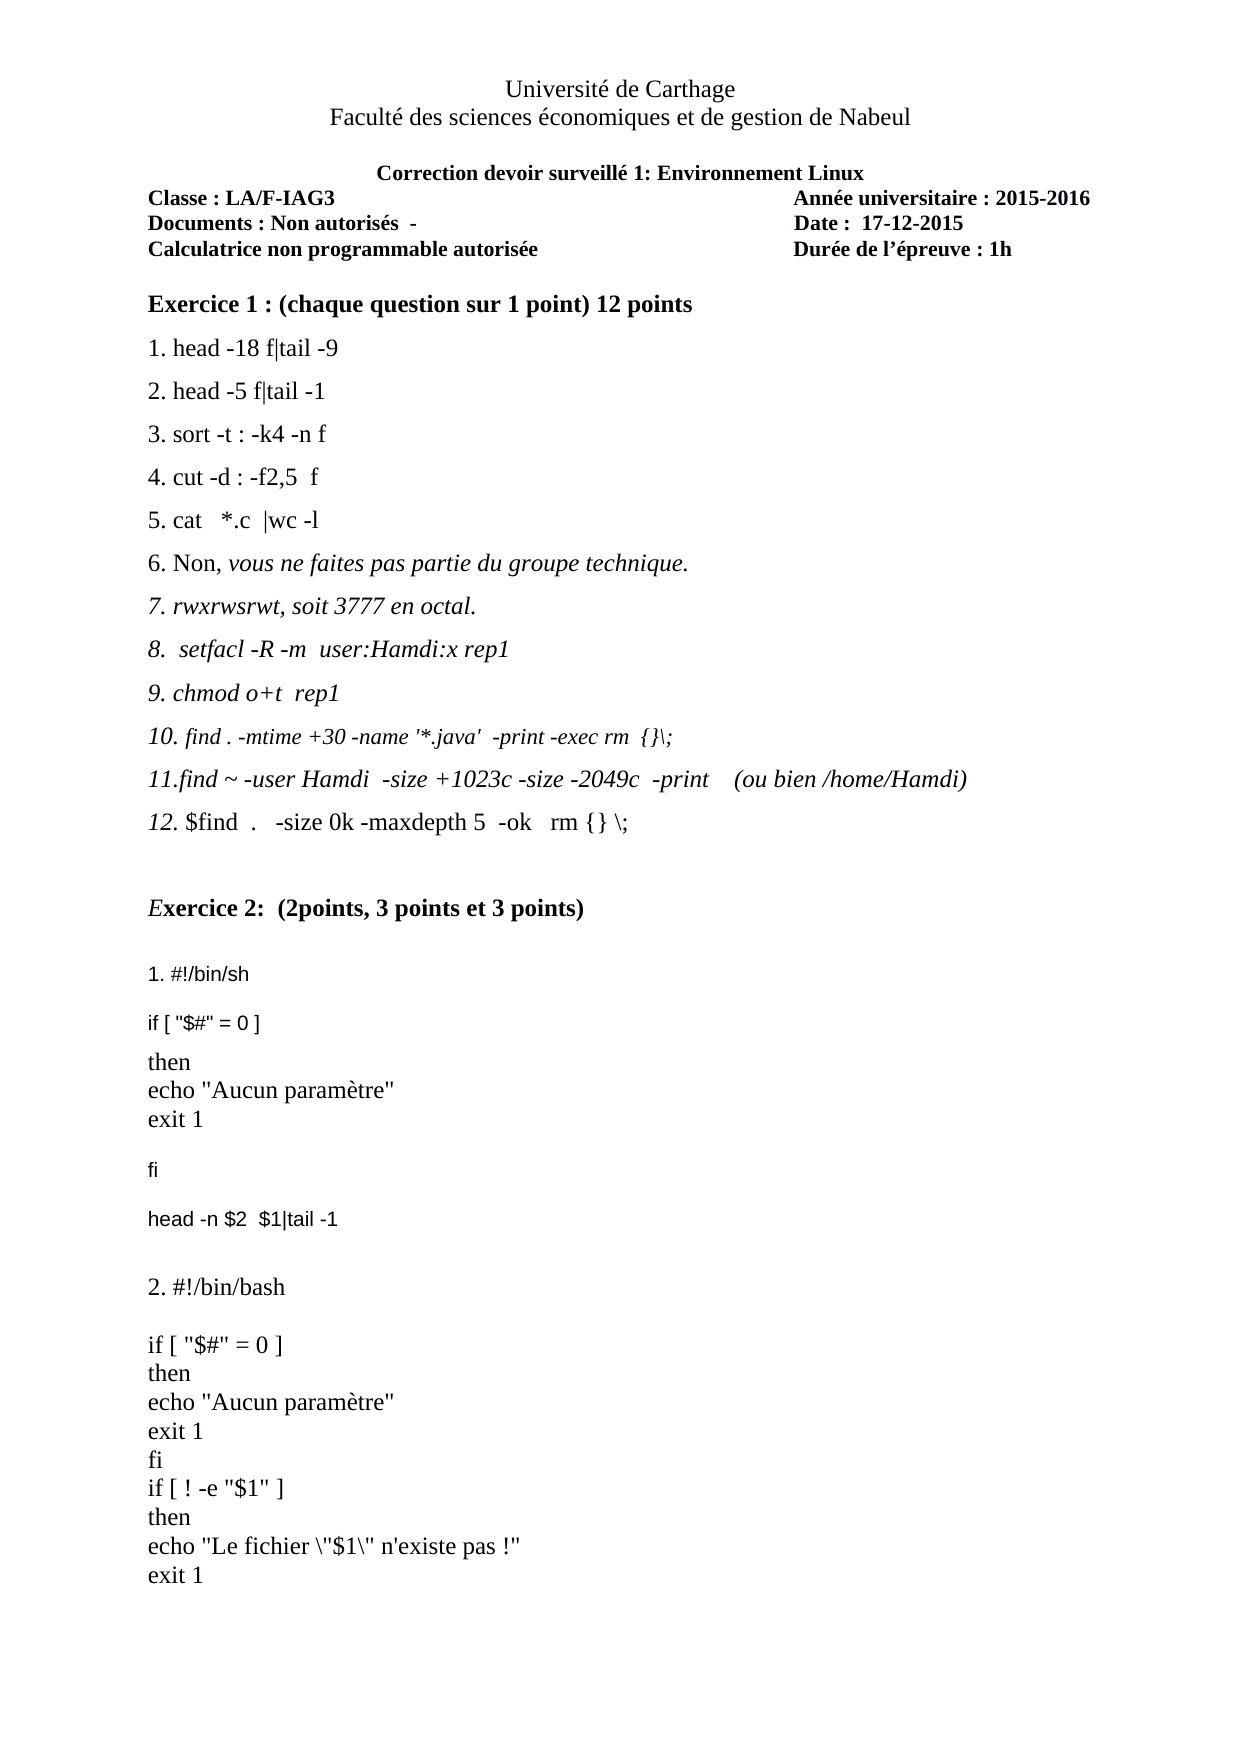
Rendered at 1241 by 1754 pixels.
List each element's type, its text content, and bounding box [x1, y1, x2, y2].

text 6. Non, vous ne faites pas partie du groupe technique. [148, 548, 1093, 577]
text 10. find . -mtime +30 -name '*.java' -print -exec rm {}\; [148, 721, 1093, 749]
text 7. rwxrwsrwt, soit 3777 en octal. [148, 591, 1093, 620]
text exit 1 [148, 1104, 1093, 1133]
text 9. chmod o+t rep1 [148, 678, 1093, 706]
subtitle fi [148, 1158, 1093, 1182]
text if [ ! -e "$1" ] [148, 1473, 1093, 1502]
subtitle 1. #!/bin/sh [148, 961, 1093, 985]
text 3. sort -t : -k4 -n f [148, 419, 1093, 448]
text 12. $find . -size 0k -maxdepth 5 -ok rm {} \; [148, 807, 1093, 836]
text Classe : LA/F-IAG3 Année universitaire : 2015-2016 Documents : Non autorisés - Date : 17-12-2015 Calculatrice non programmable autorisée Durée de l’épreuve : 1h [148, 185, 1093, 261]
text 2. #!/bin/bash [148, 1272, 1093, 1301]
text 5. cat *.c |wc -l [148, 505, 1093, 534]
text echo "Aucun paramètre" [148, 1076, 1093, 1104]
text if [ "$#" = 0 ] [148, 1330, 1093, 1358]
text Exercice 2: (2points, 3 points et 3 points) [148, 893, 1093, 922]
text 4. cut -d : -f2,5 f [148, 462, 1093, 491]
text then [148, 1502, 1093, 1531]
text then [148, 1047, 1093, 1076]
subtitle head -n $2 $1|tail -1 [148, 1207, 1093, 1231]
subtitle if [ "$#" = 0 ] [148, 1010, 1093, 1034]
text echo "Le fichier \"$1\" n'existe pas !" [148, 1531, 1093, 1560]
text fi [148, 1445, 1093, 1473]
text 11.find ~ -user Hamdi -size +1023c -size -2049c -print (ou bien /home/Hamdi) [148, 764, 1093, 793]
text 1. head -18 f|tail -9 [148, 333, 1093, 361]
text 8. setfacl -R -m user:Hamdi:x rep1 [148, 634, 1093, 663]
text Exercice 1 : (chaque question sur 1 point) 12 points [148, 289, 1093, 318]
text echo "Aucun paramètre" [148, 1387, 1093, 1416]
text Correction devoir surveillé 1: Environnement Linux [148, 160, 1093, 185]
text exit 1 [148, 1416, 1093, 1445]
text then [148, 1358, 1093, 1387]
text exit 1 [148, 1560, 1093, 1588]
text 2. head -5 f|tail -1 [148, 376, 1093, 404]
